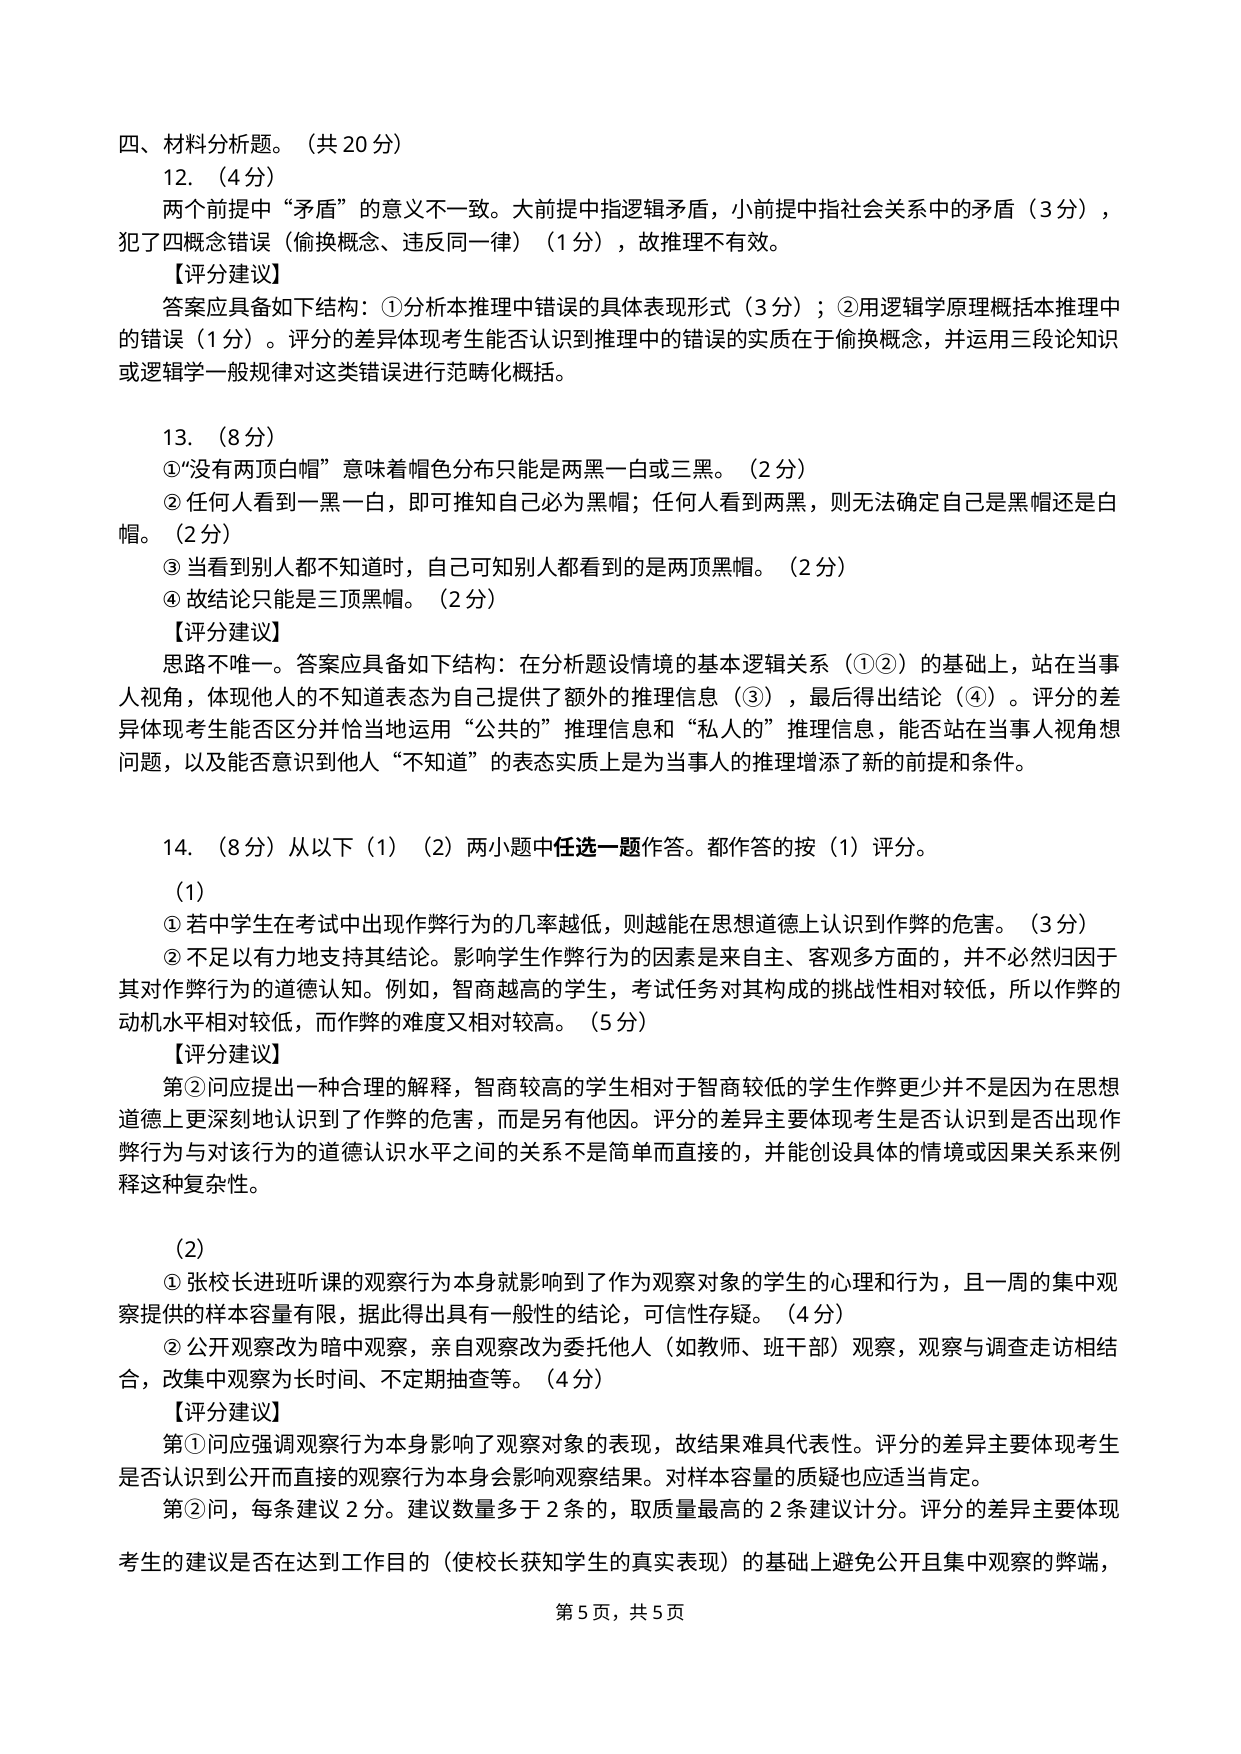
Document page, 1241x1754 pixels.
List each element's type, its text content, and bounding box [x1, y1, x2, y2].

list 两个前提中“矛盾”的意义不一致。大前提中指逻辑矛盾，小前提中指社会关系中的矛盾（3分），犯了四概念错误（偷换概念、违反同一律）（1分），故推理不有效。 [118, 192, 1122, 257]
list （4分） [118, 159, 1122, 192]
list 第②问应提出一种合理的解释，智商较高的学生相对于智商较低的学生作弊更少并不是因为在思想道德上更深刻地认识到了作弊的危害，而是另有他因。评分的差异主要体现考生是否认识到是否出现作弊行为与对该行为的道德认识水平之间的关系不是简单而直接的，并能创设具体的情境或因果关系来例释这种复杂性。 [118, 1069, 1122, 1199]
list ②不足以有力地支持其结论。影响学生作弊行为的因素是来自主、客观多方面的，并不必然归因于其对作弊行为的道德认知。例如，智商越高的学生，考试任务对其构成的挑战性相对较低，所以作弊的动机水平相对较低，而作弊的难度又相对较高。（5分） [118, 939, 1122, 1037]
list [118, 1492, 1122, 1589]
list 【评分建议】 [162, 614, 1122, 647]
list （2） [118, 1232, 1122, 1264]
list 思路不唯一。答案应具备如下结构：在分析题设情境的基本逻辑关系（①②）的基础上，站在当事人视角，体现他人的不知道表态为自己提供了额外的推理信息（③），最后得出结论（④）。评分的差异体现考生能否区分并恰当地运用“公共的”推理信息和“私人的”推理信息，能否站在当事人视角想问题，以及能否意识到他人“不知道”的表态实质上是为当事人的推理增添了新的前提和条件。 [118, 647, 1122, 777]
list ①若中学生在考试中出现作弊行为的几率越低，则越能在思想道德上认识到作弊的危害。（3分） [118, 907, 1122, 939]
list 【评分建议】 [162, 257, 1122, 289]
list ③当看到别人都不知道时，自己可知别人都看到的是两顶黑帽。（2分） [162, 549, 1122, 582]
list （8分）从以下（1）（2）两小题中任选一题作答。都作答的按（1）评分。 [118, 809, 1122, 874]
list ④故结论只能是三顶黑帽。（2分） [162, 582, 1122, 614]
list ①张校长进班听课的观察行为本身就影响到了作为观察对象的学生的心理和行为，且一周的集中观察提供的样本容量有限，据此得出具有一般性的结论，可信性存疑。（4分） [118, 1264, 1122, 1329]
list 第①问应强调观察行为本身影响了观察对象的表现，故结果难具代表性。评分的差异主要体现考生是否认识到公开而直接的观察行为本身会影响观察结果。对样本容量的质疑也应适当肯定。 [118, 1427, 1122, 1492]
list 答案应具备如下结构：①分析本推理中错误的具体表现形式（3分）；②用逻辑学原理概括本推理中的错误（1分）。评分的差异体现考生能否认识到推理中的错误的实质在于偷换概念，并运用三段论知识或逻辑学一般规律对这类错误进行范畴化概括。 [118, 289, 1122, 387]
list ①“没有两顶白帽”意味着帽色分布只能是两黑一白或三黑。（2分） [162, 452, 1122, 484]
list ②公开观察改为暗中观察，亲自观察改为委托他人（如教师、班干部）观察，观察与调查走访相结合，改集中观察为长时间、不定期抽查等。（4分） [118, 1329, 1122, 1394]
list 【评分建议】 [162, 1394, 1122, 1427]
list （1） [118, 874, 1122, 907]
list ②任何人看到一黑一白，即可推知自己必为黑帽；任何人看到两黑，则无法确定自己是黑帽还是白帽。（2分） [118, 484, 1122, 549]
list 【评分建议】 [162, 1037, 1122, 1069]
list （8分） [162, 419, 1122, 452]
list 材料分析题。（共20分） [118, 127, 1122, 159]
